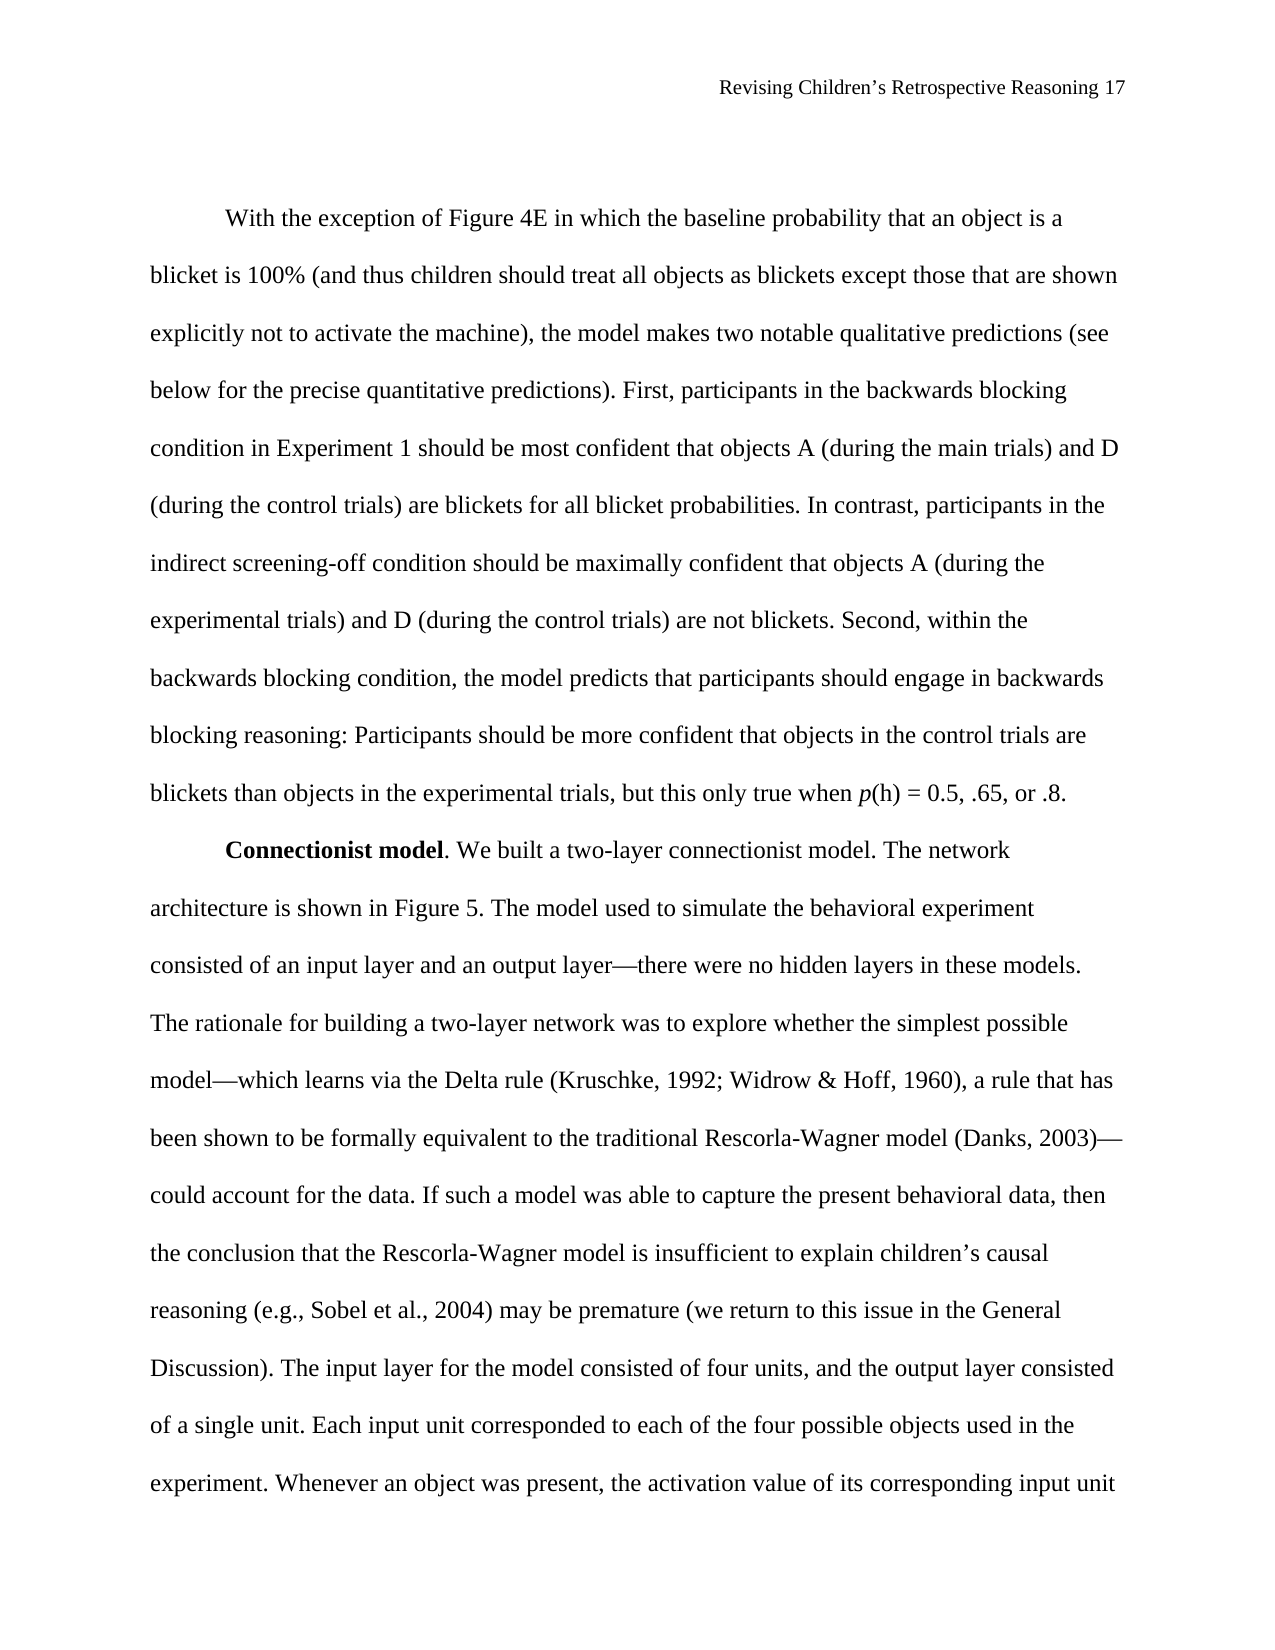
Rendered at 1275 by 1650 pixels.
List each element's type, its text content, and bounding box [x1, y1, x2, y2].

text With the exception of Figure 4E in which the baseline probability that an object is a blicket is 100% (and thus children should treat all objects as blickets except those that are shown explicitly not to activate the machine), the model makes two notable qualitative predictions (see below for the precise quantitative predictions). First, participants in the backwards blocking condition in Experiment 1 should be most confident that objects A (during the main trials) and D (during the control trials) are blickets for all blicket probabilities. In contrast, participants in the indirect screening-off condition should be maximally confident that objects A (during the experimental trials) and D (during the control trials) are not blickets. Second, within the backwards blocking condition, the model predicts that participants should engage in backwards blocking reasoning: Participants should be more confident that objects in the control trials are blickets than objects in the experimental trials, but this only true when p(h) = 0.5, .65, or .8. [150, 203, 1125, 807]
